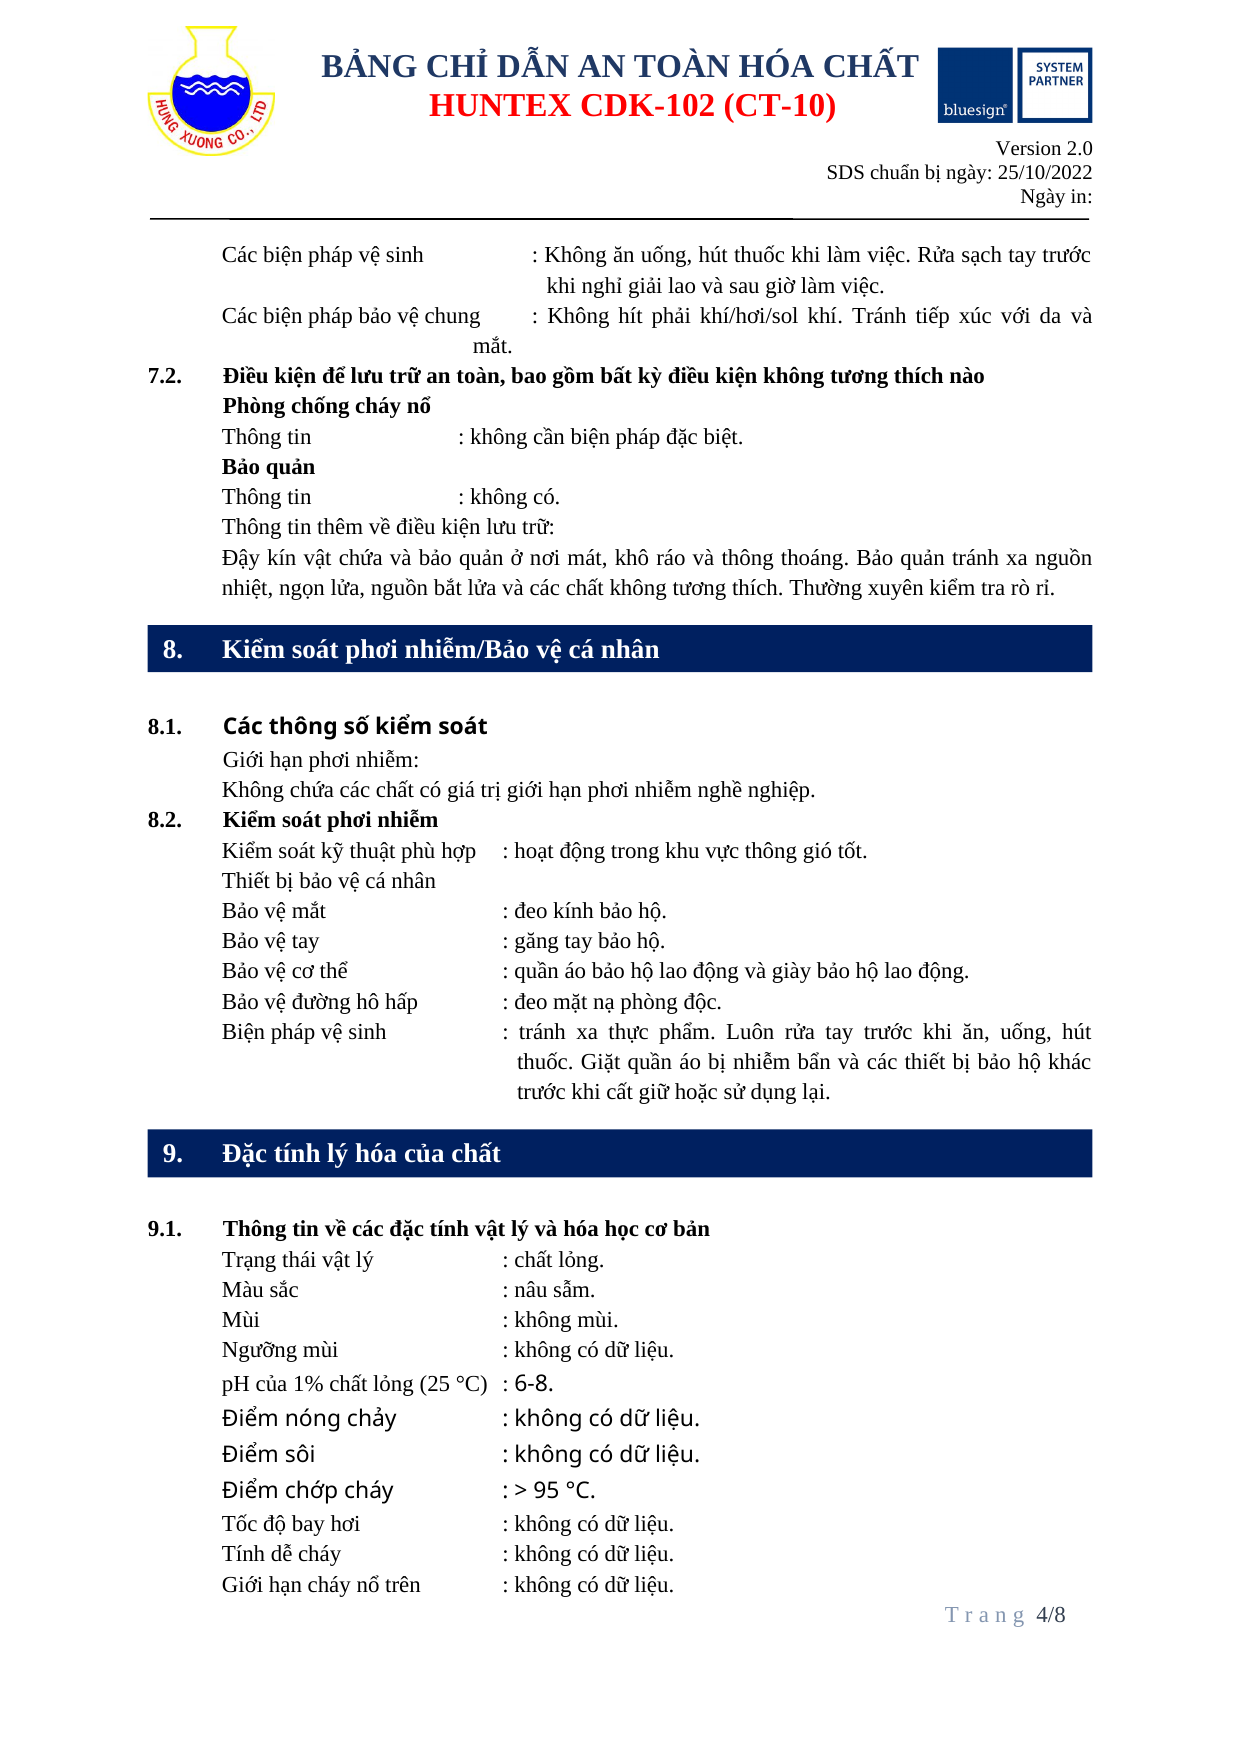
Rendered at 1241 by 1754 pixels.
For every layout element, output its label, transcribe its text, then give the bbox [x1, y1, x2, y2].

text Giới hạn cháy nổ trên : không có dữ liệu. [148, 1571, 1092, 1597]
text Tốc độ bay hơi : không có dữ liệu. [148, 1510, 1092, 1537]
text Giới hạn phơi nhiễm: [222, 746, 1092, 772]
text Không chứa các chất có giá trị giới hạn phơi nhiễm nghề nghiệp. [222, 776, 1092, 803]
text Tính dễ cháy : không có dữ liệu. [148, 1540, 1092, 1567]
text Màu sắc : nâu sẫm. [148, 1276, 1092, 1302]
text Bảo vệ mắt : đeo kính bảo hộ. [148, 897, 1092, 923]
text Phòng chống cháy nổ [148, 393, 1092, 419]
text Điểm sôi : không có dữ liệu. [148, 1438, 1092, 1469]
text pH của 1% chất lỏng (25 °C) : 6-8. [148, 1366, 1092, 1398]
text Đậy kín vật chứa và bảo quản ở nơi mát, khô ráo và thông thoáng. Bảo quản tránh xa nguồn nhiệt, ngọn lửa, nguồn bắt lửa và các chất không tương thích. Thường xuyên kiểm tra rò rỉ. [222, 544, 1092, 600]
text Bảo vệ đường hô hấp : đeo mặt nạ phòng độc. [222, 988, 1092, 1014]
text 7.2. Điều kiện để lưu trữ an toàn, bao gồm bất kỳ điều kiện không tương thích nào [148, 362, 1092, 389]
picture [937, 45, 1093, 125]
text Bảo quản [148, 453, 1092, 479]
picture [147, 26, 275, 156]
text Thiết bị bảo vệ cá nhân [148, 867, 1092, 893]
text 9.1. Thông tin về các đặc tính vật lý và hóa học cơ bản [148, 1215, 1092, 1242]
text Mùi : không mùi. [148, 1306, 1092, 1332]
text Các biện pháp bảo vệ chung : Không hít phải khí/hơi/sol khí. Tránh tiếp xúc với da và mắt. [222, 302, 1092, 358]
text Trạng thái vật lý : chất lỏng. [148, 1246, 1092, 1272]
text Điểm nóng chảy : không có dữ liệu. [148, 1402, 1092, 1434]
text Biện pháp vệ sinh : tránh xa thực phẩm. Luôn rửa tay trước khi ăn, uống, hút thuốc. Giặt quần áo bị nhiễm bẩn và các thiết bị bảo hộ khác trước khi cất giữ hoặc sử dụng lại. [222, 1018, 1092, 1105]
text Các biện pháp vệ sinh : Không ăn uống, hút thuốc khi làm việc. Rửa sạch tay trước khi nghỉ giải lao và sau giờ làm việc. [222, 242, 1092, 298]
text Thông tin : không cần biện pháp đặc biệt. [148, 423, 1092, 449]
text 8.2. Kiểm soát phơi nhiễm [148, 807, 1092, 833]
text Bảo vệ tay : găng tay bảo hộ. [148, 927, 1092, 954]
text Điểm chớp cháy : > 95 °C. [148, 1474, 1092, 1506]
text Thông tin : không có. [148, 483, 1092, 509]
text Bảo vệ cơ thể : quần áo bảo hộ lao động và giày bảo hộ lao động. [222, 958, 1092, 984]
text Thông tin thêm về điều kiện lưu trữ: [148, 513, 1092, 540]
text Kiểm soát kỹ thuật phù hợp : hoạt động trong khu vực thông gió tốt. [148, 837, 1092, 863]
text 8.1. Các thông số kiểm soát [148, 710, 1092, 741]
text Ngưỡng mùi : không có dữ liệu. [148, 1336, 1092, 1363]
